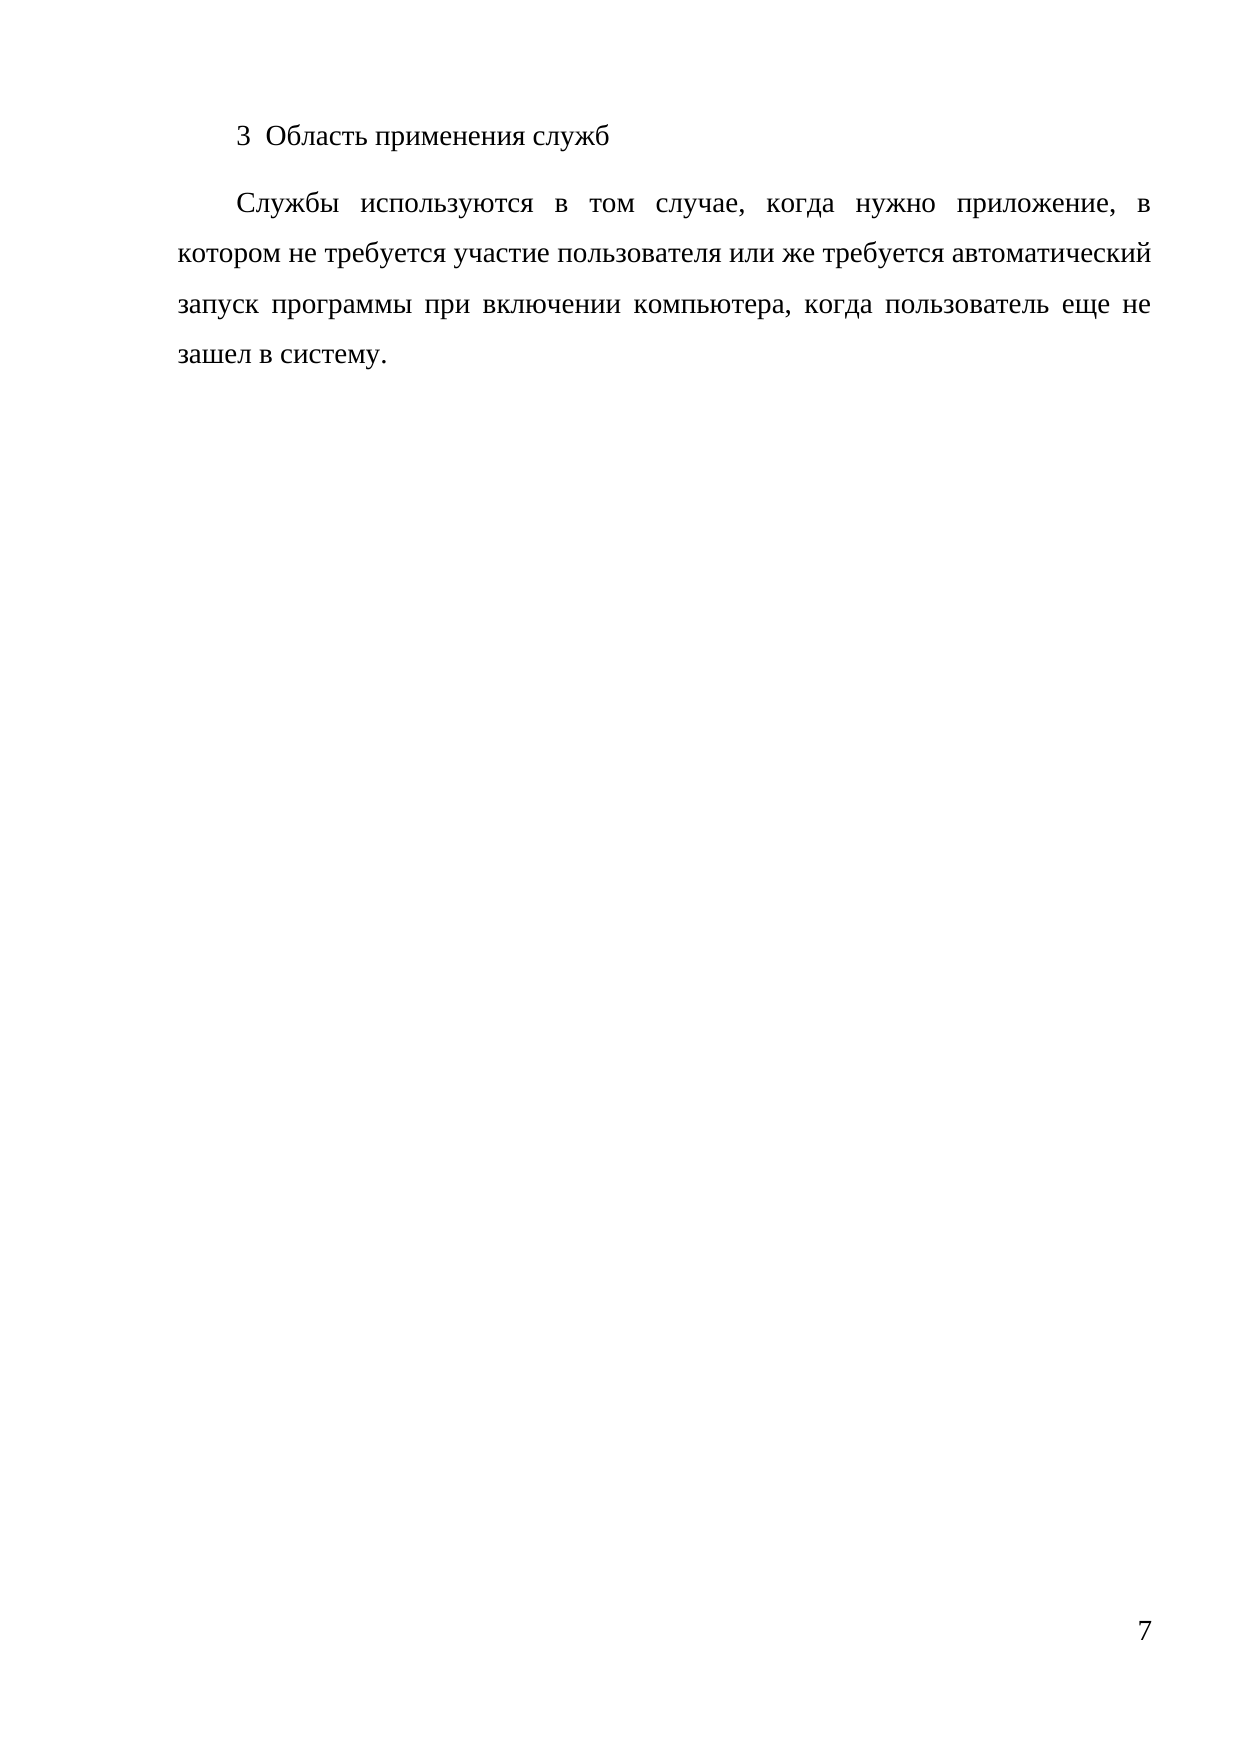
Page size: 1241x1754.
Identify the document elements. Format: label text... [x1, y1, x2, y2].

text Службы используются в том случае, когда нужно приложение, в котором не требуется участие пользователя или же требуется автоматический запуск программы при включении компьютера, когда пользователь еще не зашел в систему. [177, 185, 1152, 370]
subtitle 3 Область применения служб [177, 118, 1152, 152]
